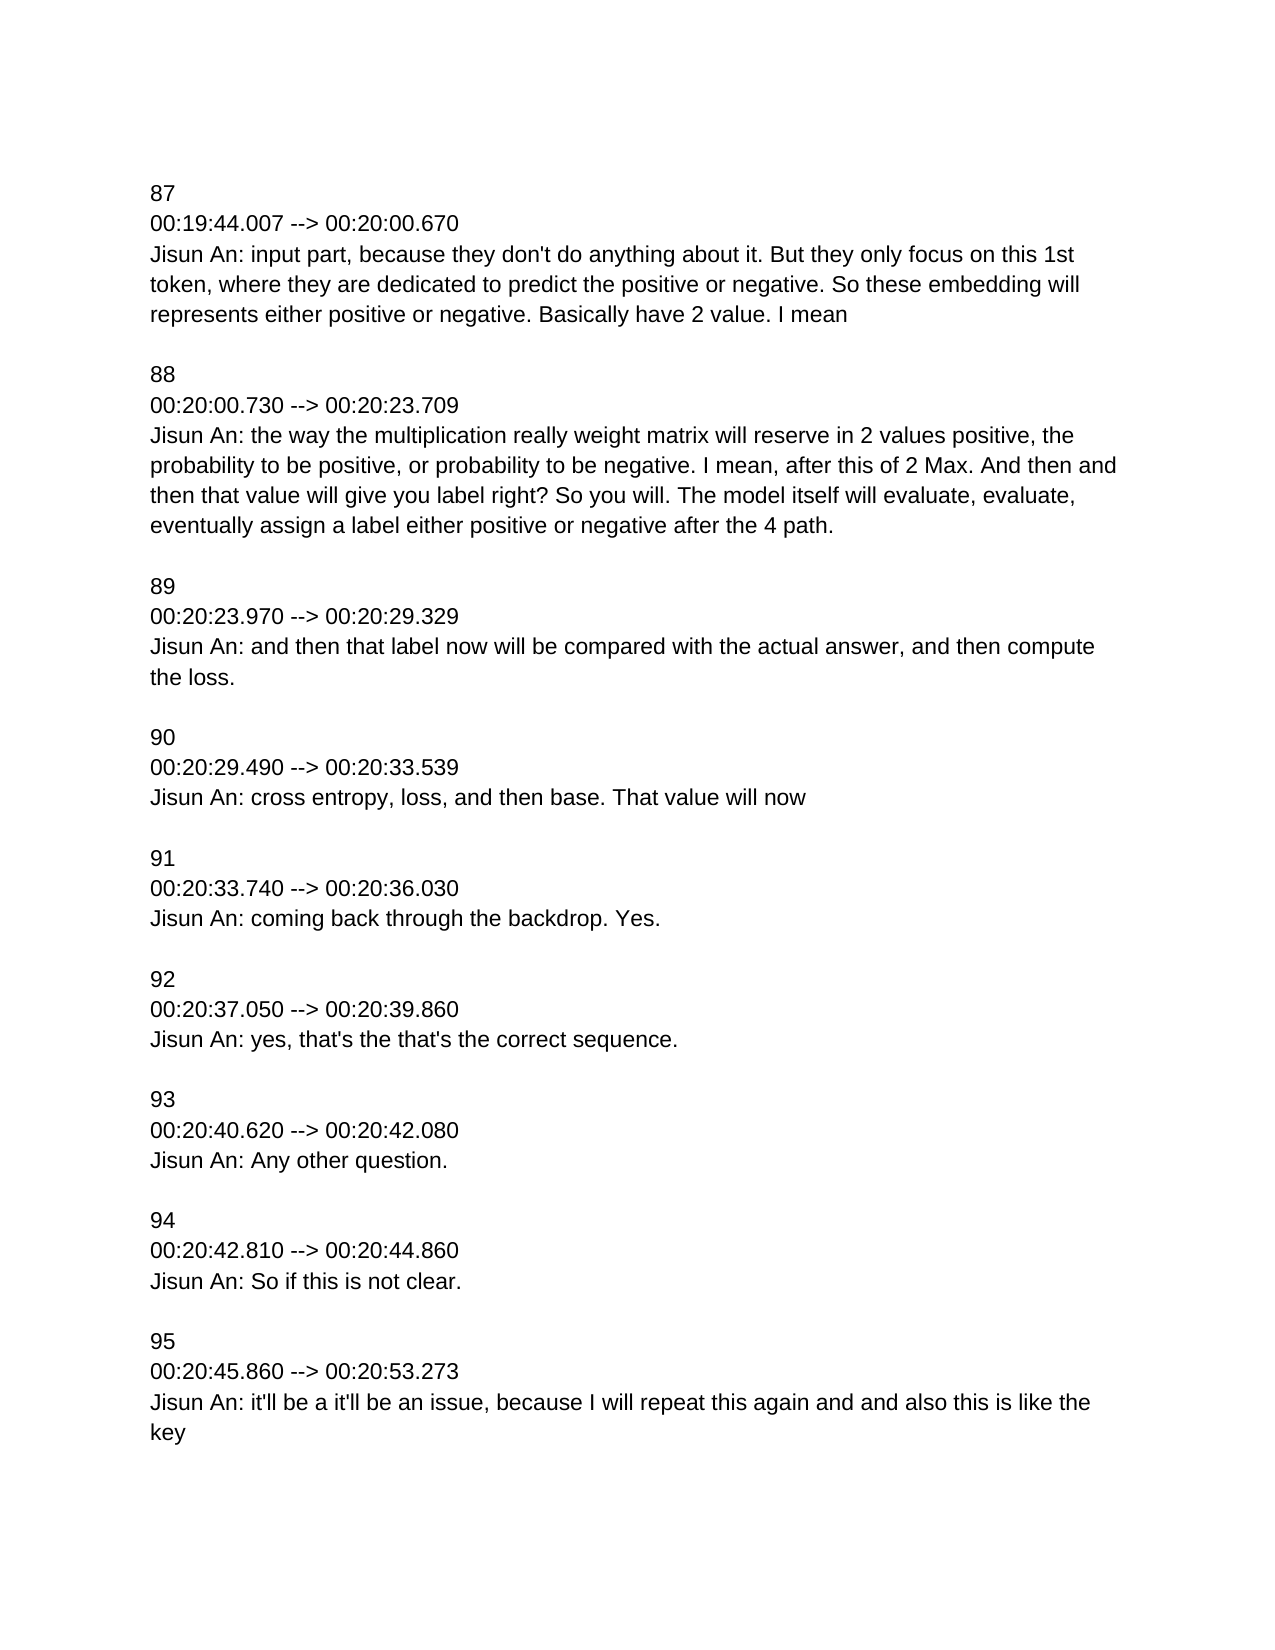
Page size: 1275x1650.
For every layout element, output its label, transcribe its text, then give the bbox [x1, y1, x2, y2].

text 89 [150, 573, 1125, 599]
text Jisun An: cross entropy, loss, and then base. That value will now [150, 784, 1125, 811]
text Jisun An: Any other question. [150, 1147, 1125, 1173]
text Jisun An: it'll be a it'll be an issue, because I will repeat this again and and also this is like the key [150, 1388, 1125, 1445]
text Jisun An: So if this is not clear. [150, 1268, 1125, 1294]
text 91 [150, 845, 1125, 871]
text Jisun An: coming back through the backdrop. Yes. [150, 905, 1125, 932]
text 00:20:29.490 --> 00:20:33.539 [150, 754, 1125, 781]
text Jisun An: yes, that's the that's the correct sequence. [150, 1026, 1125, 1052]
text 92 [150, 966, 1125, 992]
text 88 [150, 361, 1125, 388]
text 00:20:00.730 --> 00:20:23.709 [150, 392, 1125, 418]
text 00:20:23.970 --> 00:20:29.329 [150, 603, 1125, 629]
text Jisun An: input part, because they don't do anything about it. But they only focus on this 1st token, where they are dedicated to predict the positive or negative. So these embedding will represents either positive or negative. Basically have 2 value. I mean [150, 241, 1125, 327]
text 87 [150, 180, 1125, 207]
text 95 [150, 1328, 1125, 1354]
text Jisun An: the way the multiplication really weight matrix will reserve in 2 values positive, the probability to be positive, or probability to be negative. I mean, after this of 2 Max. And then and then that value will give you label right? So you will. The model itself will evaluate, evaluate, eventually assign a label either positive or negative after the 4 path. [150, 422, 1125, 539]
text 00:20:40.620 --> 00:20:42.080 [150, 1117, 1125, 1143]
text 00:20:37.050 --> 00:20:39.860 [150, 996, 1125, 1022]
text 00:20:45.860 --> 00:20:53.273 [150, 1358, 1125, 1385]
text 94 [150, 1207, 1125, 1234]
text Jisun An: and then that label now will be compared with the actual answer, and then compute the loss. [150, 633, 1125, 690]
text 00:20:33.740 --> 00:20:36.030 [150, 875, 1125, 901]
text 93 [150, 1086, 1125, 1113]
text 90 [150, 724, 1125, 750]
text 00:19:44.007 --> 00:20:00.670 [150, 210, 1125, 237]
text 00:20:42.810 --> 00:20:44.860 [150, 1237, 1125, 1264]
